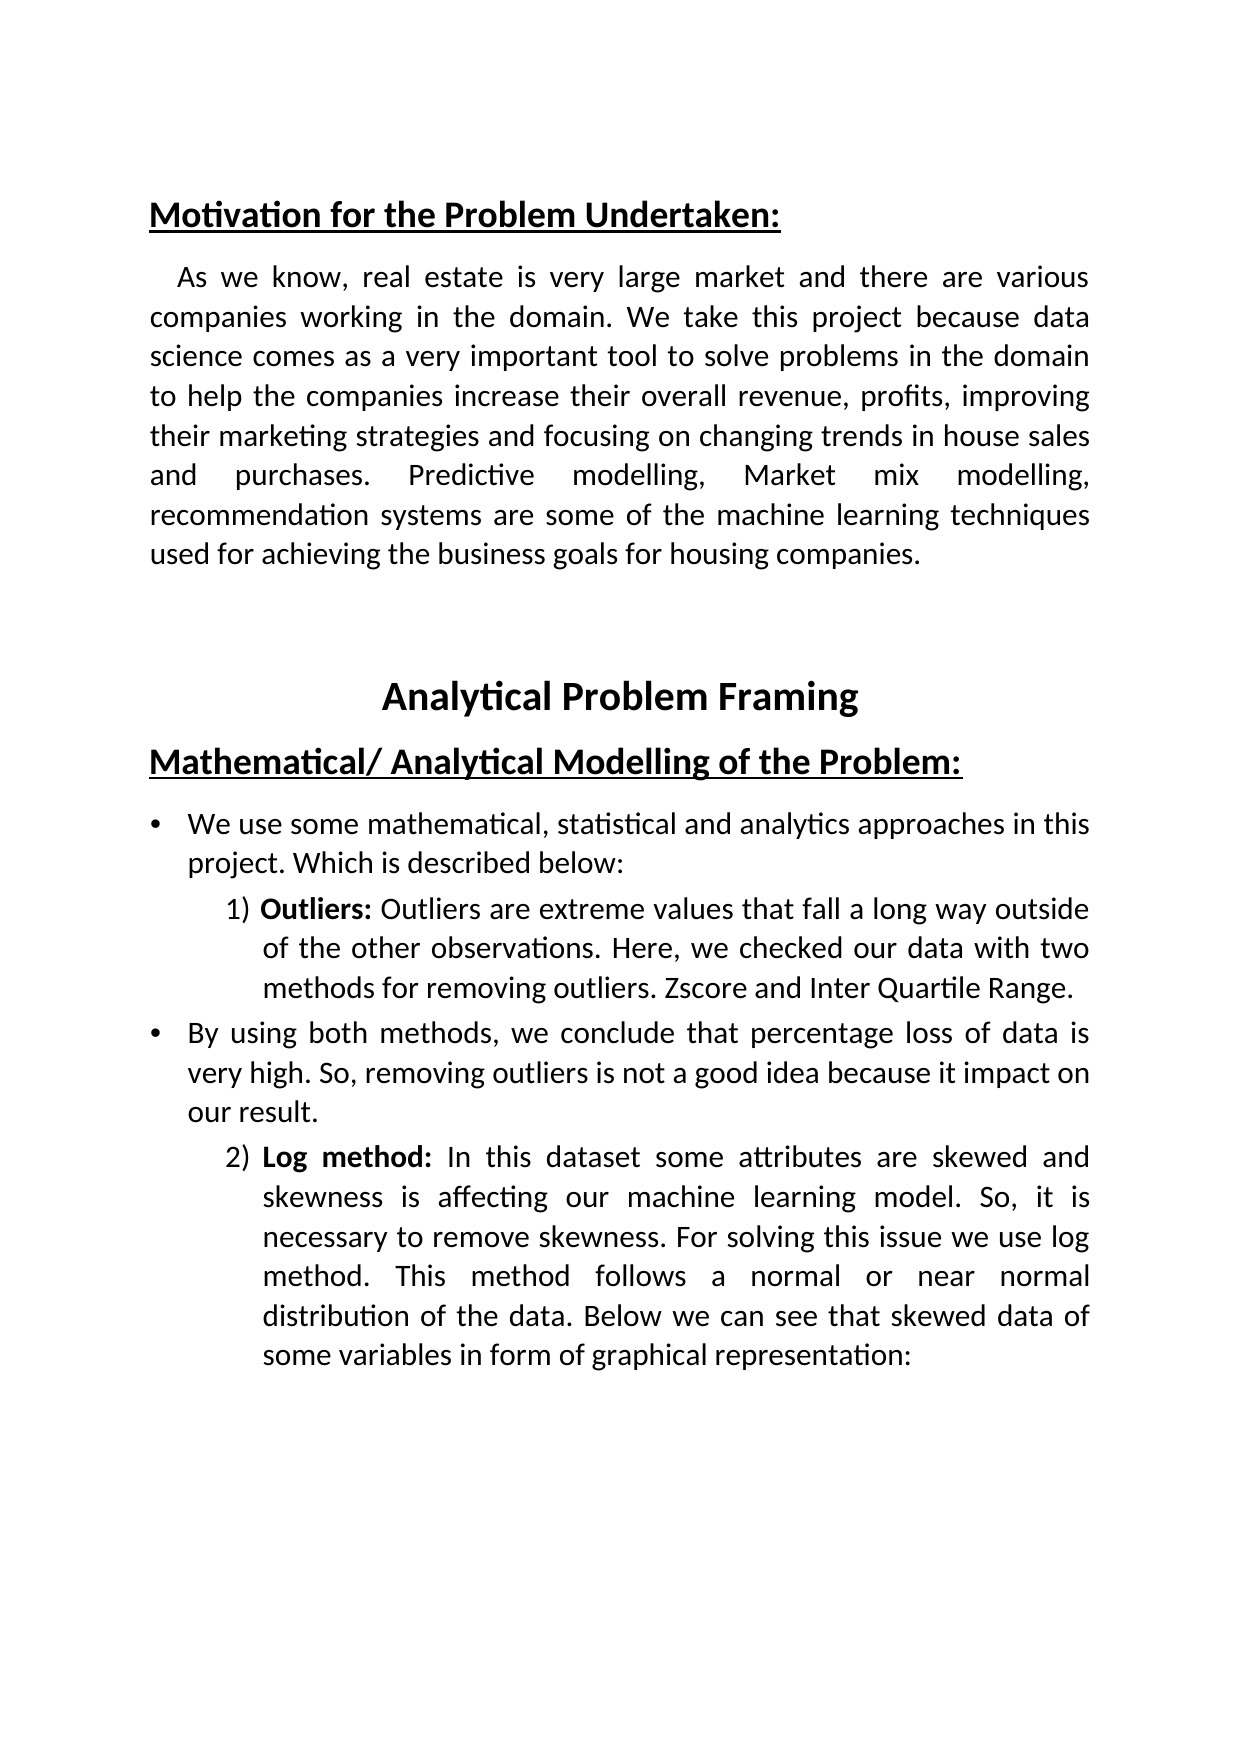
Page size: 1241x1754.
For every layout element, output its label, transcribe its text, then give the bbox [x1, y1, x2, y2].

text Mathematical/ Analytical Modelling of the Problem: [148, 738, 1135, 784]
text Motivation for the Problem Undertaken: [148, 191, 1135, 237]
text As we know, real estate is very large market and there are various companies working in the domain. We take this project because data science comes as a very important tool to solve problems in the domain to help the companies increase their overall revenue, profits, improving their marketing strategies and focusing on changing trends in house sales and purchases. Predictive modelling, Market mix modelling, recommendation systems are some of the machine learning techniques used for achieving the business goals for housing companies. [148, 257, 1091, 573]
subtitle Analytical Problem Framing [150, 670, 1090, 721]
list We use some mathematical, statistical and analytics approaches in this project. Which is described below: [150, 804, 1091, 882]
text 1) Outliers: Outliers are extreme values that fall a long way outside of the other observations. Here, we checked our data with two methods for removing outliers. Zscore and Inter Quartile Range. [225, 889, 1091, 1006]
list Log method: In this dataset some attributes are skewed and skewness is affecting our machine learning model. So, it is necessary to remove skewness. For solving this issue we use log method. This method follows a normal or near normal distribution of the data. Below we can see that skewed data of some variables in form of graphical representation: [225, 1138, 1091, 1374]
list By using both methods, we conclude that percentage loss of data is very high. So, removing outliers is not a good idea because it impact on our result. [150, 1013, 1091, 1131]
